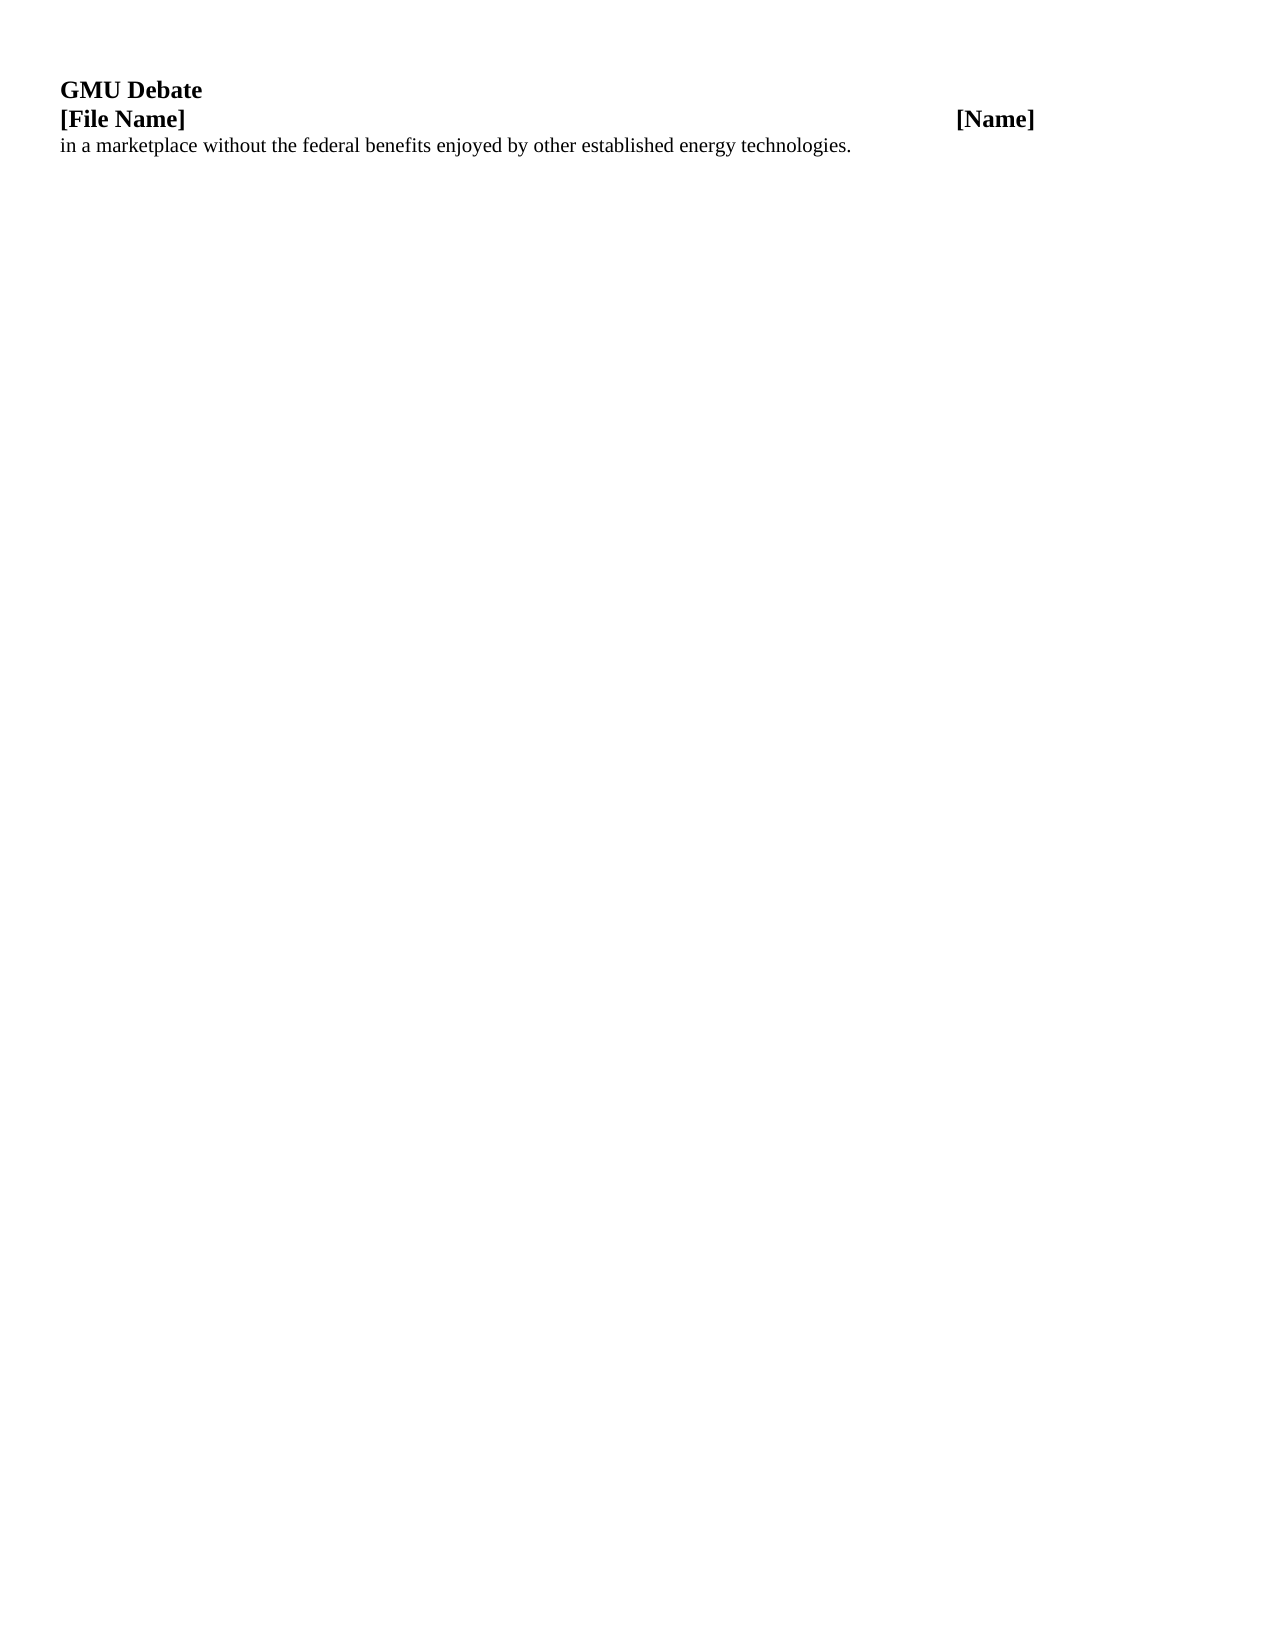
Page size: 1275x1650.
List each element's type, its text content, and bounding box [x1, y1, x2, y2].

text in a marketplace without the federal benefits enjoyed by other established energy technologies. [60, 132, 1215, 157]
